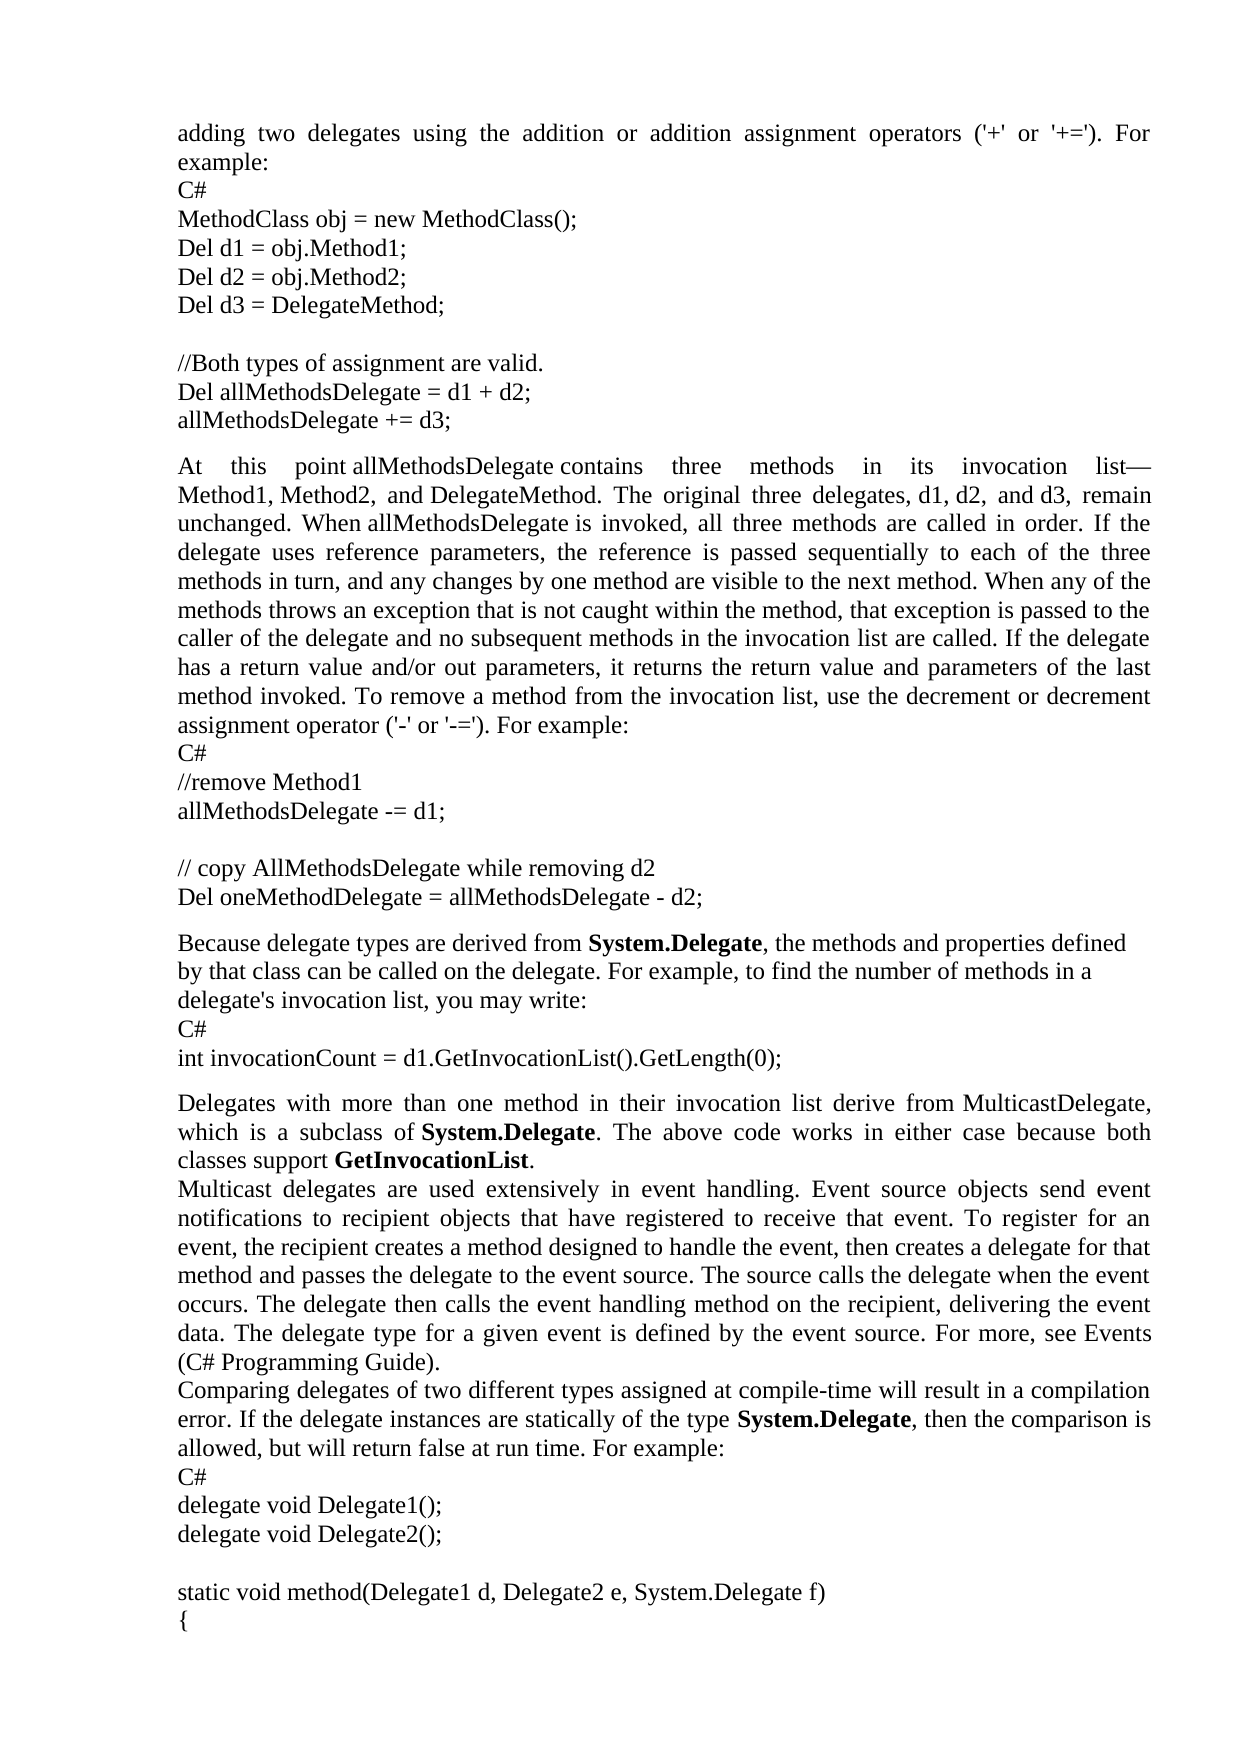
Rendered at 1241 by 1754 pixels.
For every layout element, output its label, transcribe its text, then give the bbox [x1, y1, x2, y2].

text C# [177, 1462, 1152, 1491]
text C# [177, 738, 1152, 767]
text // copy AllMethodsDelegate while removing d2 [177, 853, 1152, 882]
text //Both types of assignment are valid. [177, 348, 1152, 377]
text MethodClass obj = new MethodClass(); [177, 204, 1152, 233]
text C# [177, 176, 1152, 204]
text Del oneMethodDelegate = allMethodsDelegate - d2; [177, 882, 1152, 911]
text delegate void Delegate2(); [177, 1519, 1152, 1548]
text allMethodsDelegate -= d1; [177, 796, 1152, 825]
text Because delegate types are derived from System.Delegate, the methods and properties defined by that class can be called on the delegate. For example, to find the number of methods in a delegate's invocation list, you may write: [177, 928, 1152, 1014]
text { [177, 1606, 1152, 1634]
text Del d2 = obj.Method2; [177, 262, 1152, 291]
text C# [177, 1014, 1152, 1043]
text Multicast delegates are used extensively in event handling. Event source objects send event notifications to recipient objects that have registered to receive that event. To register for an event, the recipient creates a method designed to handle the event, then creates a delegate for that method and passes the delegate to the event source. The source calls the delegate when the event occurs. The delegate then calls the event handling method on the recipient, delivering the event data. The delegate type for a given event is defined by the event source. For more, see Events (C# Programming Guide). [177, 1174, 1152, 1376]
text allMethodsDelegate += d3; [177, 406, 1152, 434]
text At this point allMethodsDelegate contains three methods in its invocation list—Method1, Method2, and DelegateMethod. The original three delegates, d1, d2, and d3, remain unchanged. When allMethodsDelegate is invoked, all three methods are called in order. If the delegate uses reference parameters, the reference is passed sequentially to each of the three methods in turn, and any changes by one method are visible to the next method. When any of the methods throws an exception that is not caught within the method, that exception is passed to the caller of the delegate and no subsequent methods in the invocation list are called. If the delegate has a return value and/or out parameters, it returns the return value and parameters of the last method invoked. To remove a method from the invocation list, use the decrement or decrement assignment operator ('-' or '-='). For example: [177, 451, 1152, 738]
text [177, 118, 1152, 176]
text delegate void Delegate1(); [177, 1491, 1152, 1519]
text static void method(Delegate1 d, Delegate2 e, System.Delegate f) [177, 1577, 1152, 1606]
text Comparing delegates of two different types assigned at compile-time will result in a compilation error. If the delegate instances are statically of the type System.Delegate, then the comparison is allowed, but will return false at run time. For example: [177, 1376, 1152, 1462]
text //remove Method1 [177, 767, 1152, 796]
text int invocationCount = d1.GetInvocationList().GetLength(0); [177, 1043, 1152, 1071]
text Delegates with more than one method in their invocation list derive from MulticastDelegate, which is a subclass of System.Delegate. The above code works in either case because both classes support GetInvocationList. [177, 1088, 1152, 1174]
text Del d3 = DelegateMethod; [177, 291, 1152, 319]
text Del allMethodsDelegate = d1 + d2; [177, 377, 1152, 406]
text Del d1 = obj.Method1; [177, 233, 1152, 262]
